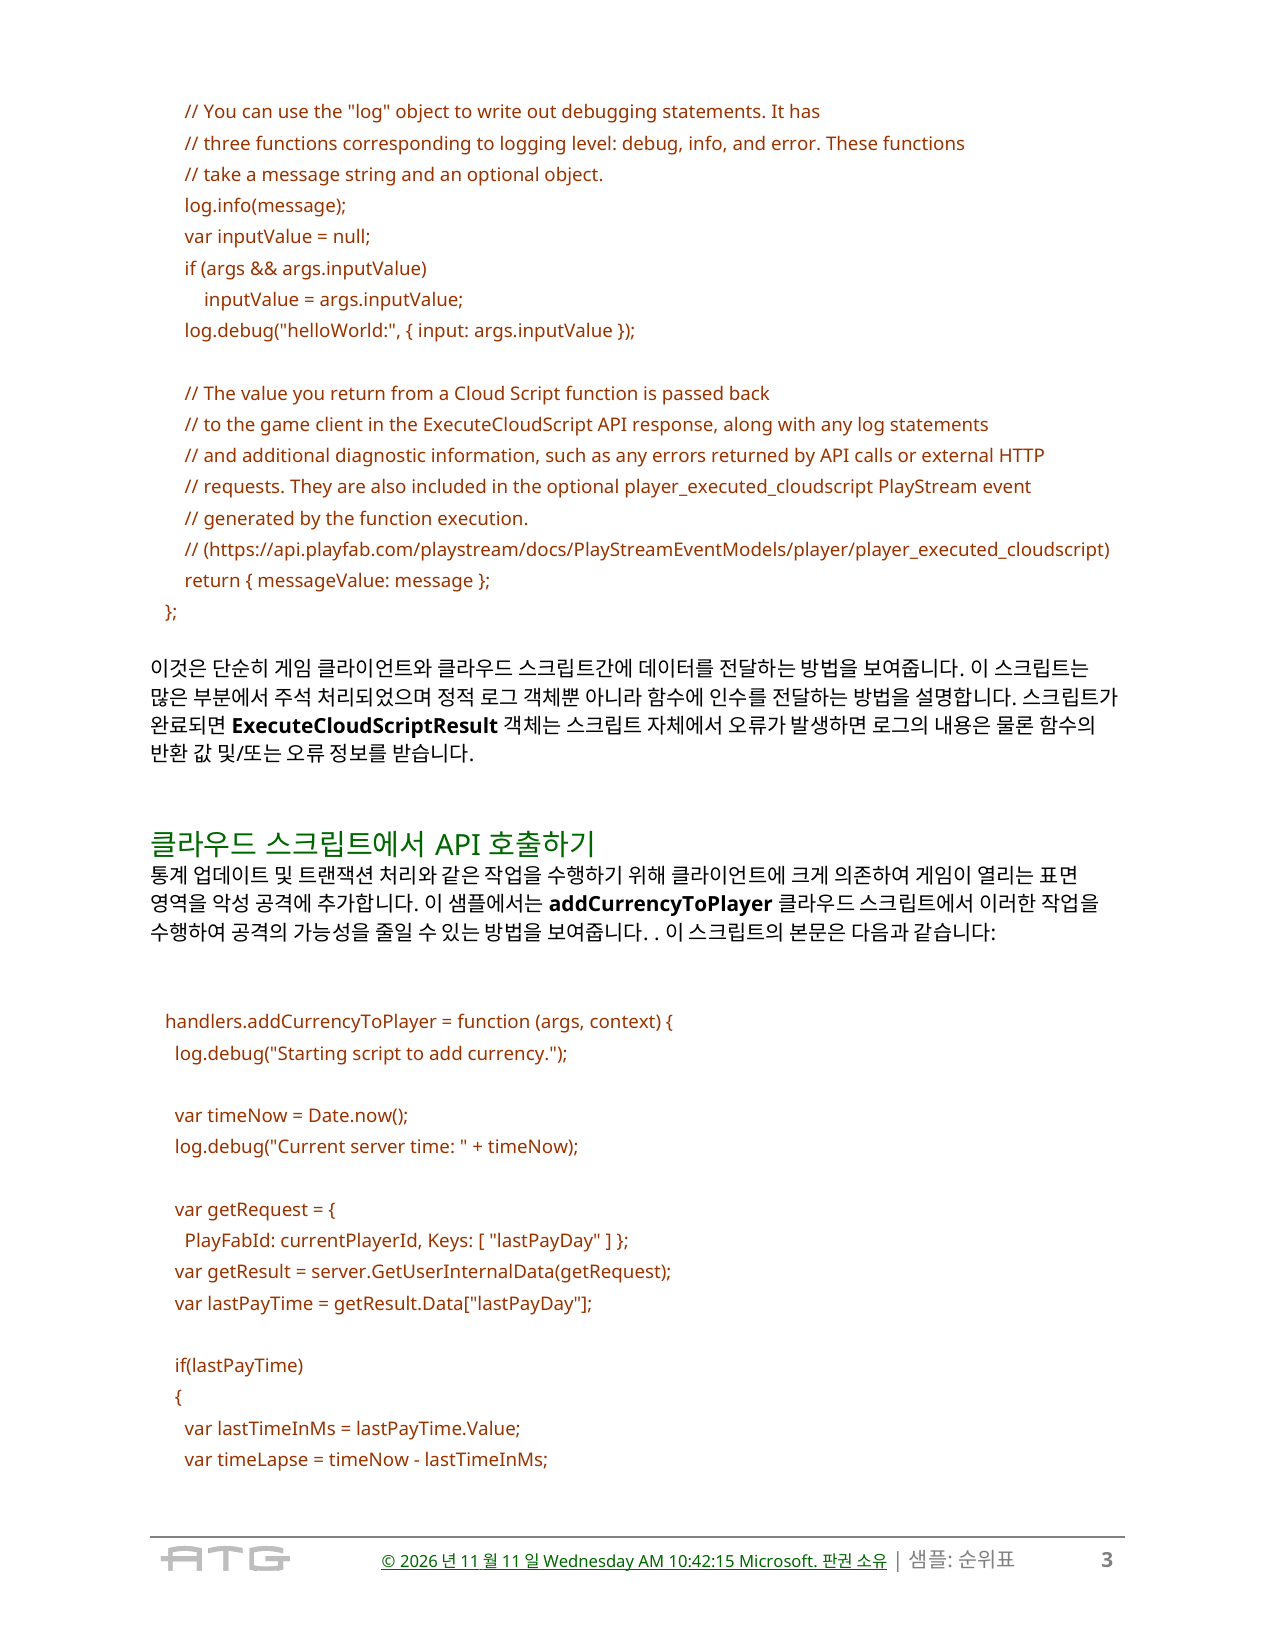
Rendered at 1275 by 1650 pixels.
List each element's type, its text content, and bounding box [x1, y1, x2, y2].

text // and additional diagnostic information, such as any errors returned by API calls or external HTTP [165, 437, 1125, 469]
text var timeNow = Date.now(); [165, 1097, 1125, 1129]
text // take a message string and an optional object. [165, 156, 1125, 187]
text // The value you return from a Cloud Script function is passed back [165, 375, 1125, 406]
text var getResult = server.GetUserInternalData(getRequest); [165, 1254, 1125, 1285]
picture [160, 1545, 290, 1571]
text }; [165, 594, 1125, 625]
text log.debug("Starting script to add currency."); [165, 1035, 1125, 1066]
text log.info(message); [165, 187, 1125, 219]
text return { messageValue: message }; [165, 562, 1125, 594]
text // to the game client in the ExecuteCloudScript API response, along with any log statements [165, 406, 1125, 437]
text inputValue = args.inputValue; [165, 281, 1125, 312]
text handlers.addCurrencyToPlayer = function (args, context) { [165, 1004, 1125, 1035]
text 이것은 단순히 게임 클라이언트와 클라우드 스크립트간에 데이터를 전달하는 방법을 보여줍니다. 이 스크립트는 많은 부분에서 주석 처리되었으며 정적 로그 객체뿐 아니라 함수에 인수를 전달하는 방법을 설명합니다. 스크립트가 완료되면 ExecuteCloudScriptResult 객체는 스크립트 자체에서 오류가 발생하면 로그의 내용은 물론 함수의 반환 값 및/또는 오류 정보를 받습니다. [150, 654, 1125, 768]
text // requests. They are also included in the optional player_executed_cloudscript PlayStream event [165, 469, 1125, 500]
text log.debug("helloWorld:", { input: args.inputValue }); [165, 312, 1125, 344]
text var lastPayTime = getResult.Data["lastPayDay"]; [165, 1285, 1125, 1316]
text // generated by the function execution. [165, 500, 1125, 531]
text var timeLapse = timeNow - lastTimeInMs; [165, 1441, 1125, 1472]
text log.debug("Current server time: " + timeNow); [165, 1129, 1125, 1160]
text var getRequest = { [165, 1191, 1125, 1222]
text // three functions corresponding to logging level: debug, info, and error. These functions [165, 125, 1125, 156]
text if (args && args.inputValue) [165, 250, 1125, 281]
text // (https://api.playfab.com/playstream/docs/PlayStreamEventModels/player/player_executed_cloudscript) [165, 531, 1125, 562]
text // You can use the "log" object to write out debugging statements. It has [165, 94, 1125, 125]
text if(lastPayTime) [165, 1347, 1125, 1379]
text var lastTimeInMs = lastPayTime.Value; [165, 1410, 1125, 1441]
text { [165, 1379, 1125, 1410]
text 통계 업데이트 및 트랜잭션 처리와 같은 작업을 수행하기 위해 클라이언트에 크게 의존하여 게임이 열리는 표면 영역을 악성 공격에 추가합니다. 이 샘플에서는 addCurrencyToPlayer 클라우드 스크립트에서 이러한 작업을 수행하여 공격의 가능성을 줄일 수 있는 방법을 보여줍니다. . 이 스크립트의 본문은 다음과 같습니다: [150, 864, 1125, 946]
subtitle 클라우드 스크립트에서 API 호출하기 [150, 821, 1125, 864]
text PlayFabId: currentPlayerId, Keys: [ "lastPayDay" ] }; [165, 1222, 1125, 1254]
text var inputValue = null; [165, 219, 1125, 250]
